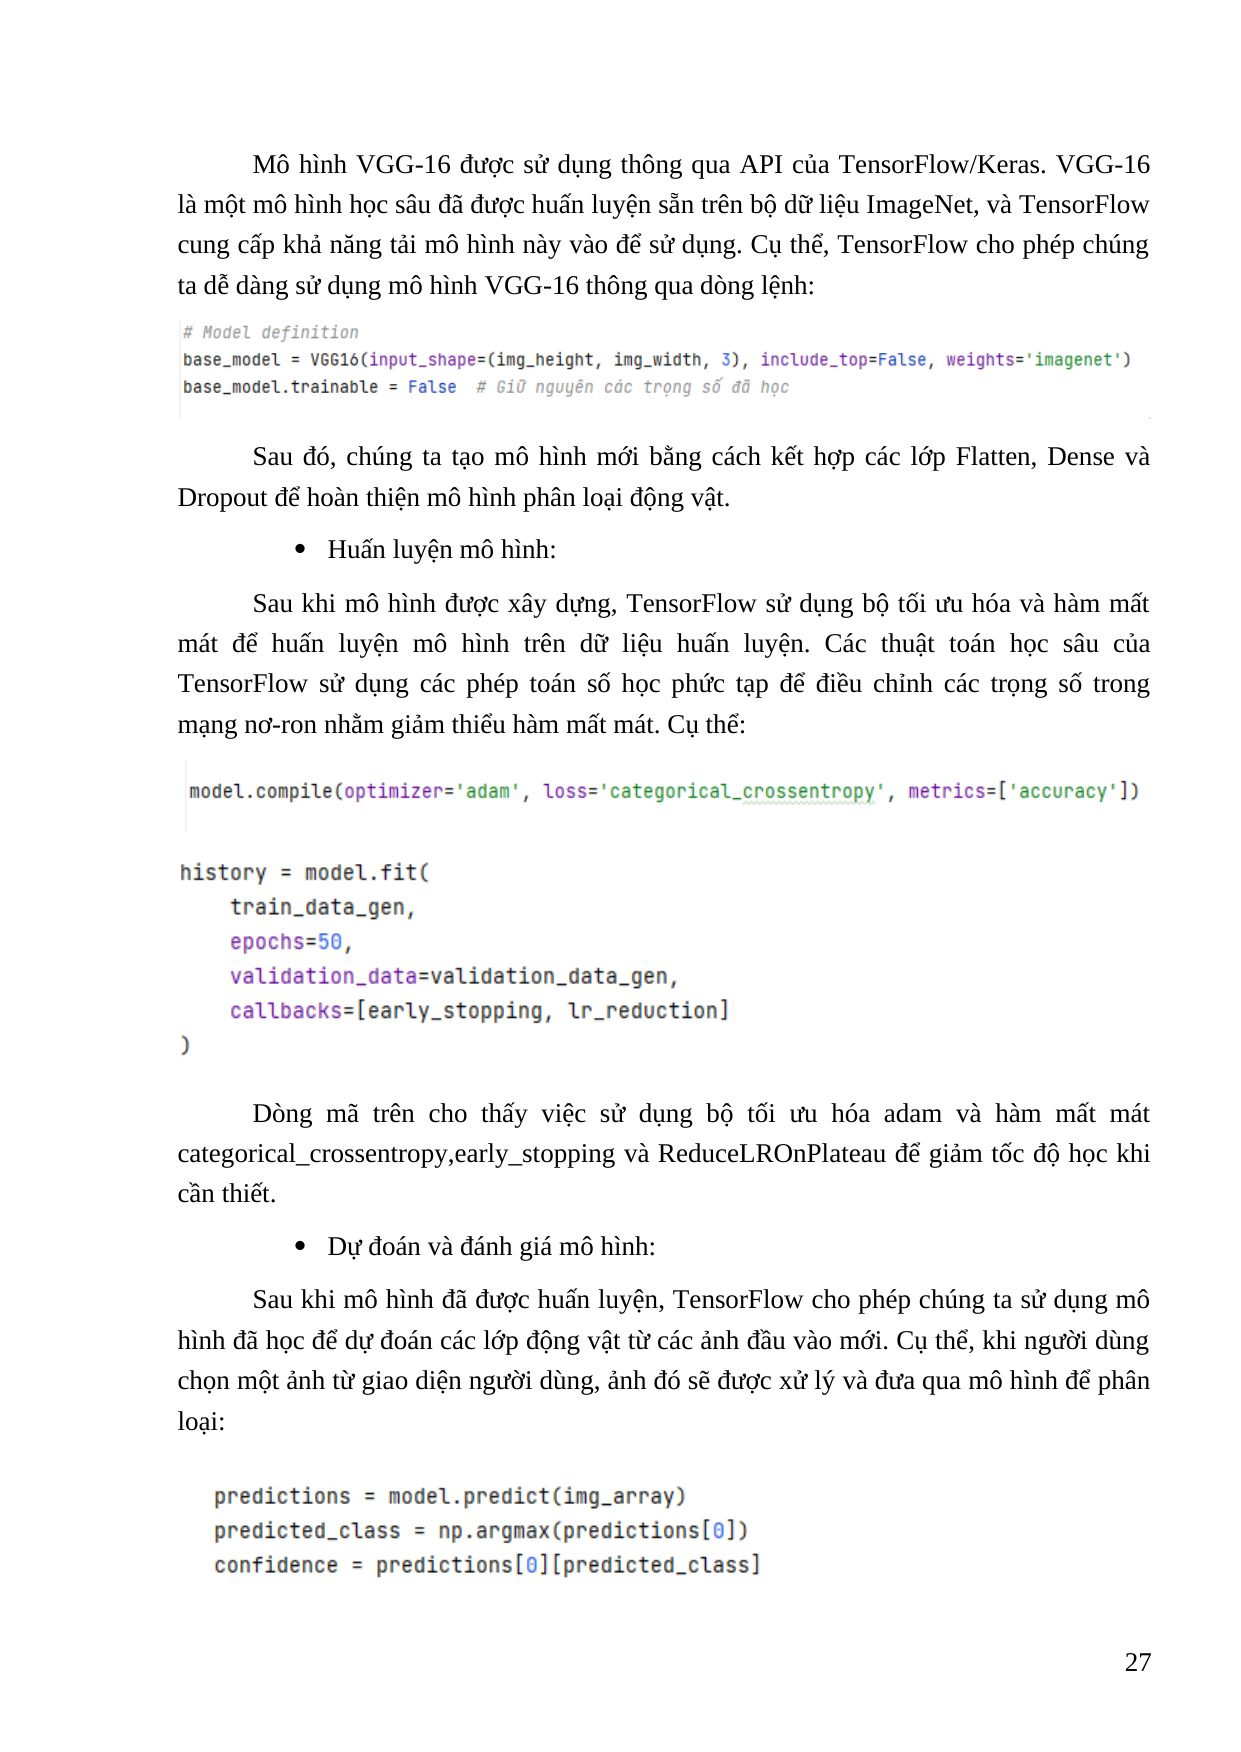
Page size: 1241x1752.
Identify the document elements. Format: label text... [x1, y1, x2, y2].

picture [177, 1457, 1152, 1601]
picture [180, 853, 1148, 1075]
list Dự đoán và đánh giá mô hình: [295, 1231, 1152, 1262]
picture [177, 760, 1152, 832]
text Dòng mã trên cho thấy việc sử dụng bộ tối ưu hóa adam và hàm mất mát categorical_crossentropy,early_stopping và ReduceLROnPlateau để giảm tốc độ học khi cần thiết. [177, 1097, 1152, 1209]
text Sau khi mô hình đã được huấn luyện, TensorFlow cho phép chúng ta sử dụng mô hình đã học để dự đoán các lớp động vật từ các ảnh đầu vào mới. Cụ thể, khi người dùng chọn một ảnh từ giao diện người dùng, ảnh đó sẽ được xử lý và đưa qua mô hình để phân loại: [177, 1284, 1152, 1436]
text Mô hình VGG-16 được sử dụng thông qua API của TensorFlow/Keras. VGG-16 là một mô hình học sâu đã được huấn luyện sẵn trên bộ dữ liệu ImageNet, và TensorFlow cung cấp khả năng tải mô hình này vào để sử dụng. Cụ thể, TensorFlow cho phép chúng ta dễ dàng sử dụng mô hình VGG-16 thông qua dòng lệnh: [177, 148, 1152, 300]
list Huấn luyện mô hình: [295, 533, 1152, 565]
text Sau đó, chúng ta tạo mô hình mới bằng cách kết hợp các lớp Flatten, Dense và Dropout để hoàn thiện mô hình phân loại động vật. [177, 440, 1152, 512]
text Sau khi mô hình được xây dựng, TensorFlow sử dụng bộ tối ưu hóa và hàm mất mát để huấn luyện mô hình trên dữ liệu huấn luyện. Các thuật toán học sâu của TensorFlow sử dụng các phép toán số học phức tạp để điều chỉnh các trọng số trong mạng nơ-ron nhằm giảm thiểu hàm mất mát. Cụ thể: [177, 587, 1152, 739]
picture [177, 321, 1152, 419]
